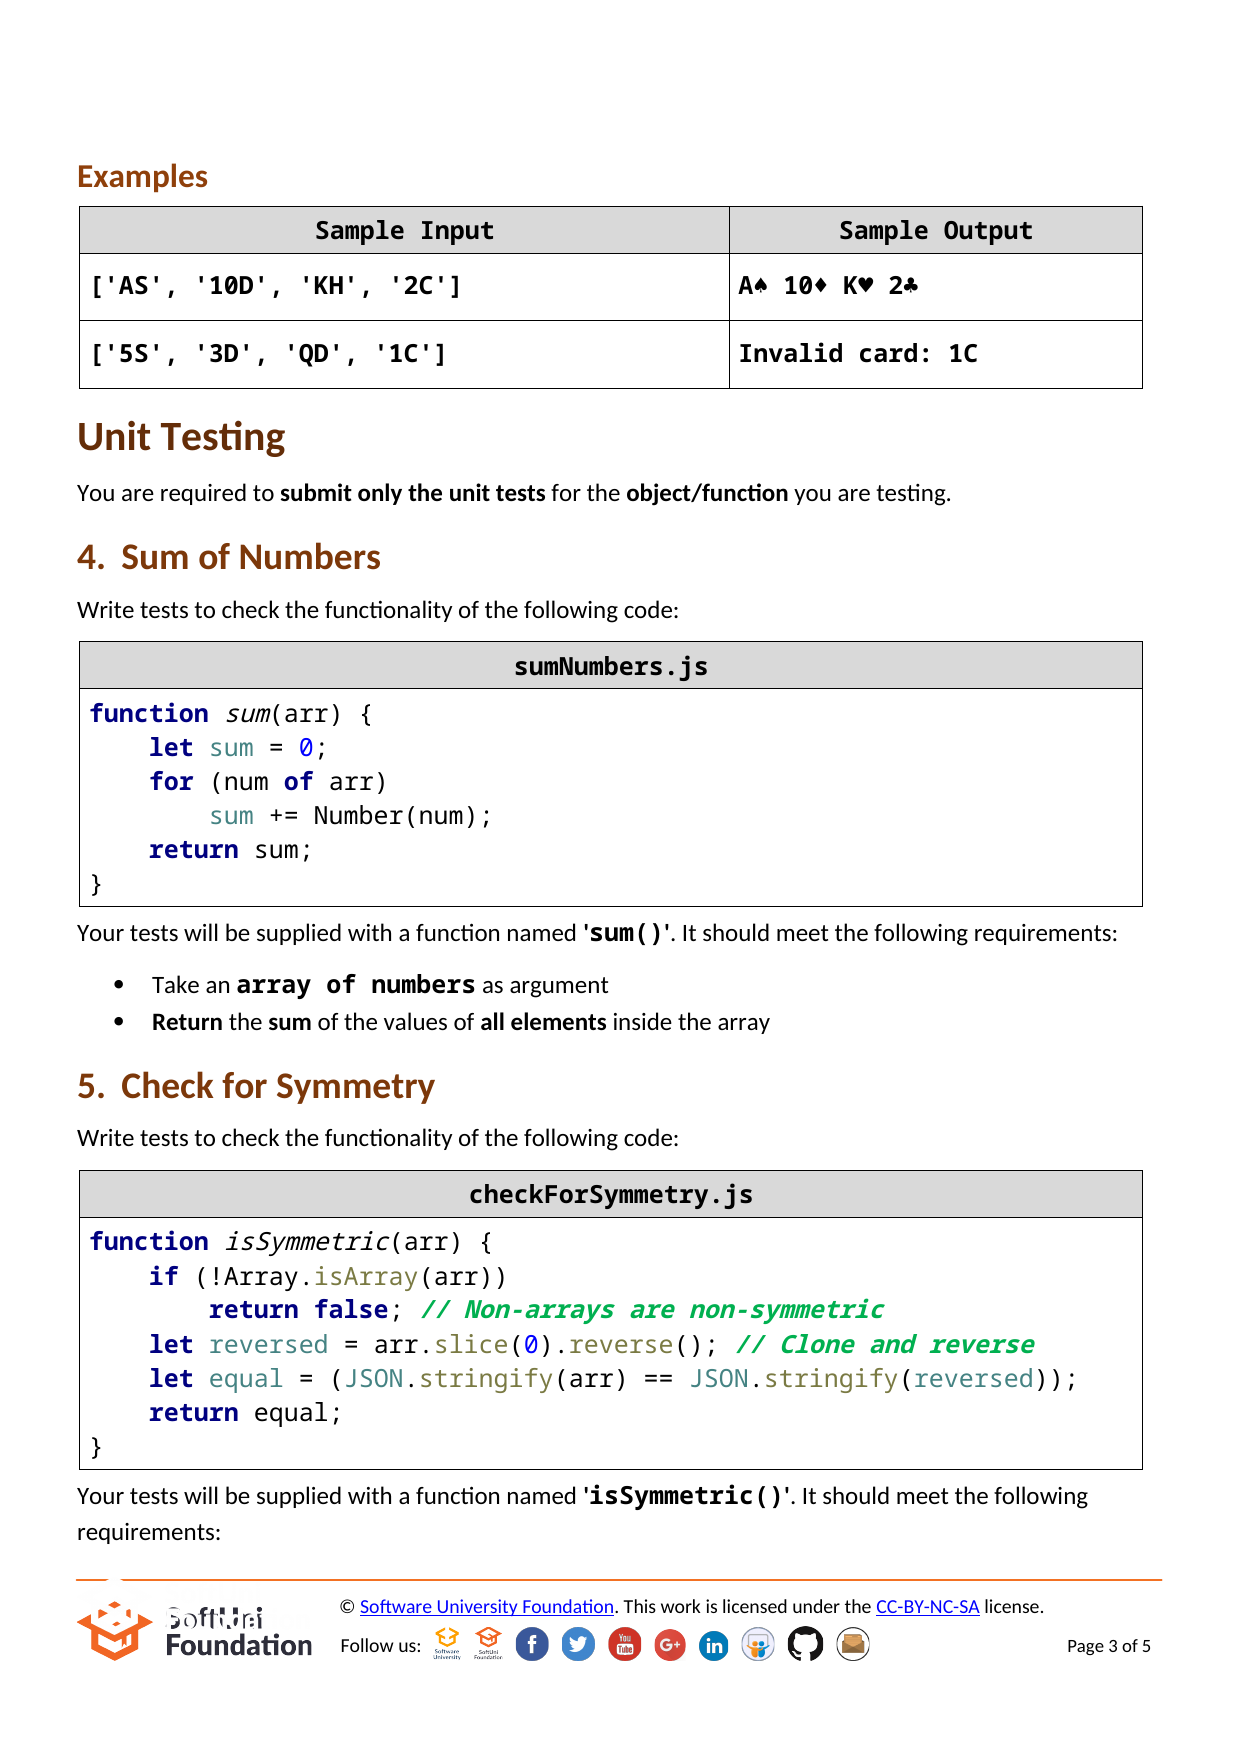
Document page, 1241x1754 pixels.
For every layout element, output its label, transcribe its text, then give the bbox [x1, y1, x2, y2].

table_header Sample Output [730, 207, 1142, 253]
text Your tests will be supplied with a function named 'isSymmetric()'. It should meet the following requirements: [77, 1478, 1163, 1547]
picture [608, 1627, 642, 1661]
table_cell ['5S', '3D', 'QD', '1C'] [80, 321, 729, 388]
table_header sumNumbers.js [80, 642, 1142, 688]
table_header checkForSymmetry.js [80, 1171, 1142, 1217]
picture [787, 1626, 824, 1661]
picture [515, 1627, 549, 1661]
picture [654, 1629, 686, 1661]
picture [76, 1577, 312, 1661]
text Write tests to check the functionality of the following code: [77, 1123, 1163, 1153]
picture [836, 1627, 870, 1661]
picture [741, 1627, 775, 1661]
picture [720, 1631, 729, 1640]
table_cell Invalid card: 1C [730, 321, 1142, 388]
picture [720, 1652, 729, 1661]
picture [433, 1627, 461, 1661]
picture [699, 1631, 708, 1640]
list Take an array of numbers as argument [114, 967, 1163, 1001]
table_cell A♠ 10♦ K♥ 2♣ [730, 254, 1142, 320]
picture [562, 1627, 595, 1661]
subtitle Unit Testing [77, 410, 1163, 461]
subtitle Examples [77, 155, 1163, 195]
subtitle Check for Symmetry [77, 1062, 1163, 1107]
picture [713, 1643, 722, 1652]
table_cell function isSymmetric(arr) { if (!Array.isArray(arr)) return false; // Non-arrays are non-symmetric let reversed = arr.slice(0).reverse(); // Clone and reverse let equal = (JSON.stringify(arr) == JSON.stringify(reversed)); return equal; } [80, 1218, 1142, 1468]
text You are required to submit only the unit tests for the object/function you are testing. [77, 477, 1163, 507]
text Your tests will be supplied with a function named 'sum()'. It should meet the following requirements: [77, 915, 1163, 949]
table_header Sample Input [80, 207, 729, 253]
table_cell ['AS', '10D', 'KH', '2C'] [80, 254, 729, 320]
list Return the sum of the values of all elements inside the array [114, 1006, 1163, 1036]
table_cell function sum(arr) { let sum = 0; for (num of arr) sum += Number(num); return sum; } [80, 689, 1142, 906]
text Write tests to check the functionality of the following code: [77, 594, 1163, 624]
subtitle Sum of Numbers [77, 533, 1163, 578]
picture [699, 1652, 708, 1661]
picture [474, 1627, 503, 1661]
